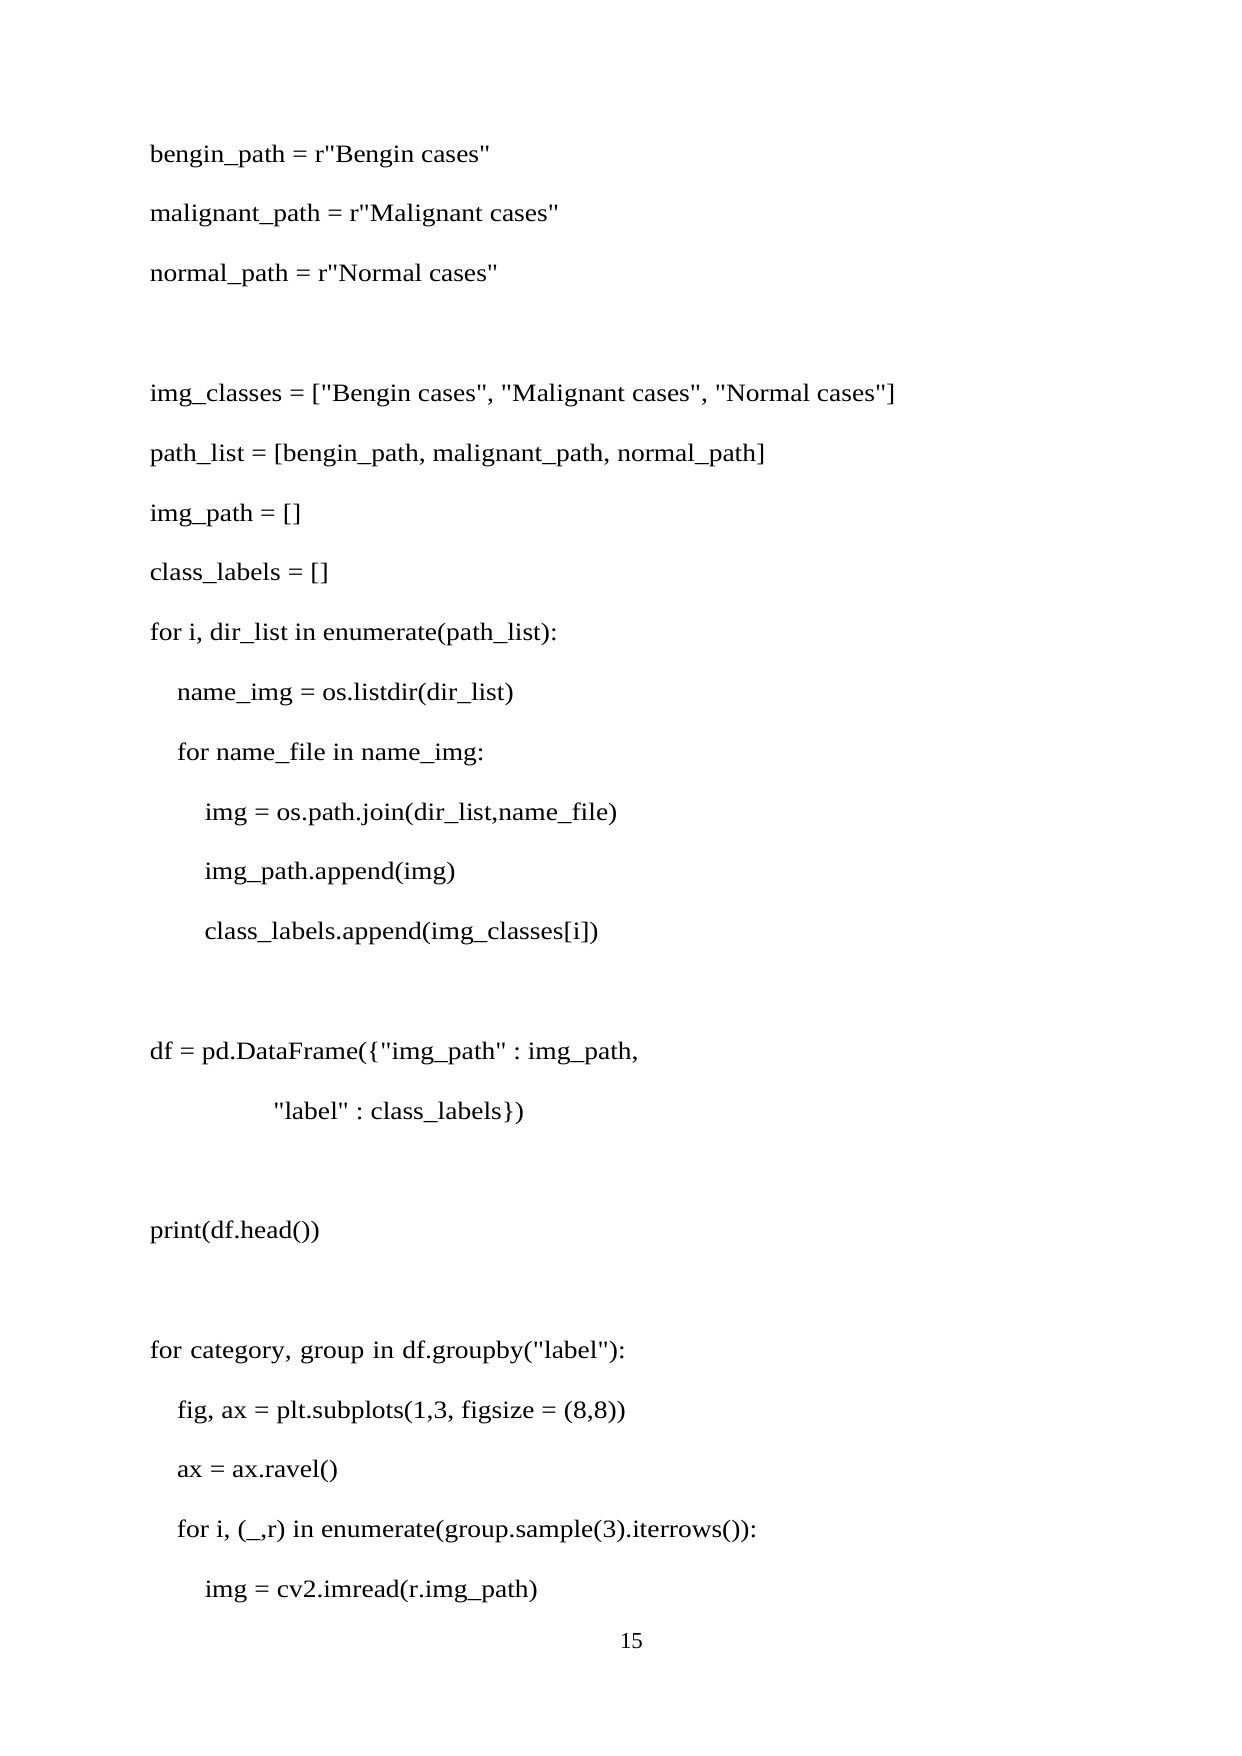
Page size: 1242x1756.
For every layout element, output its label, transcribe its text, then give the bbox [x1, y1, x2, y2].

text df = pd.DataFrame({"img_path" : img_path, "label" : class_labels}) [149, 1036, 641, 1124]
text img_classes = ["Bengin cases", "Malignant cases", "Normal cases"] path_list = [bengin_path, malignant_path, normal_path] [149, 378, 898, 467]
text for name_file in name_img: [177, 737, 1192, 766]
text img_path = [] class_labels = [] [149, 498, 344, 586]
text for category, group in df.groupby("label"): fig, ax = plt.subplots(1,3, figsize = (8,8)) ax = ax.ravel() [149, 1335, 626, 1483]
text bengin_path = r"Bengin cases" malignant_path = r"Malignant cases" normal_path = r"Normal cases" [149, 139, 561, 287]
text for i, dir_list in enumerate(path_list): name_img = os.listdir(dir_list) [149, 617, 560, 706]
text print(df.head()) [149, 1215, 1192, 1244]
text img = os.path.join(dir_list,name_file) img_path.append(img) class_labels.append(img_classes[i]) [204, 797, 620, 945]
text for i, (_,r) in enumerate(group.sample(3).iterrows()): img = cv2.imread(r.img_path) [177, 1514, 758, 1603]
